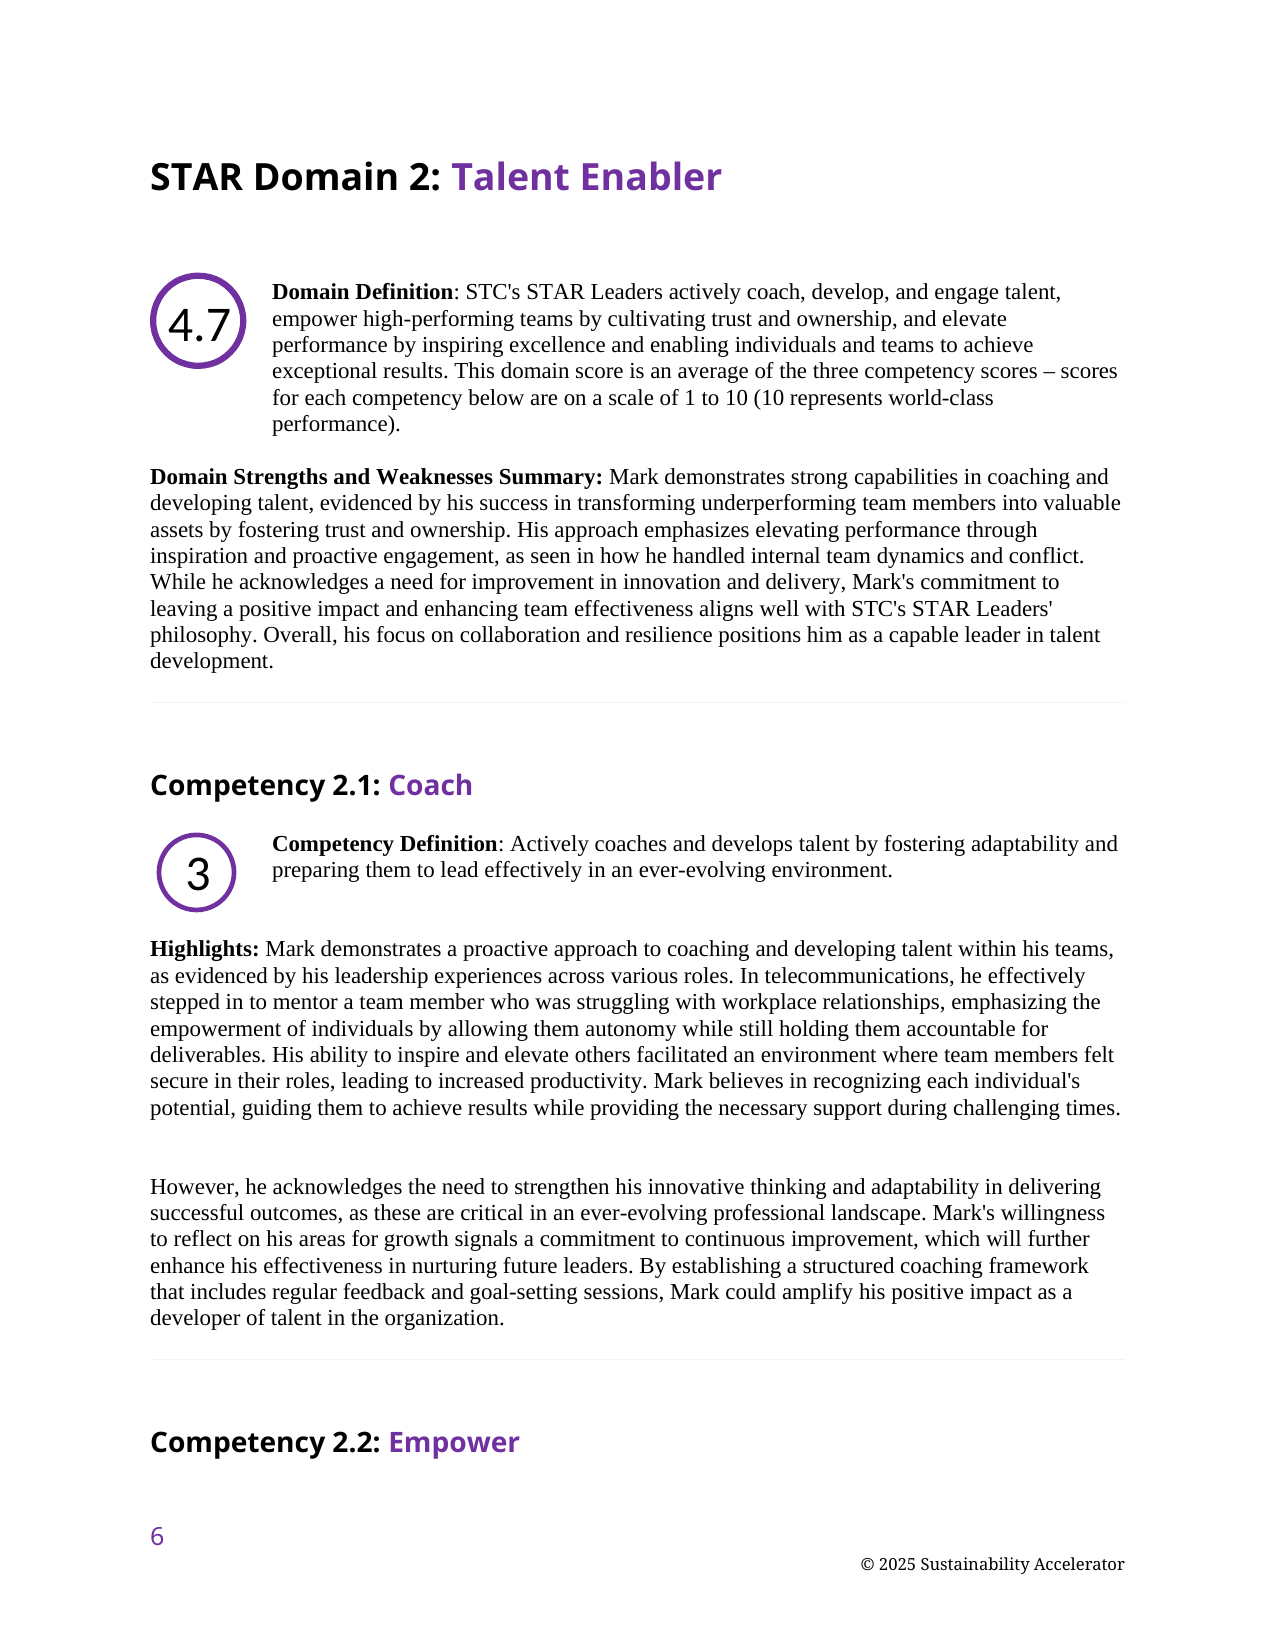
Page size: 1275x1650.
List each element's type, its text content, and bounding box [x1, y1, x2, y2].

text Competency 2.2: Empower [150, 1422, 1125, 1461]
text Competency 2.1: Coach [150, 765, 1125, 804]
text STAR Domain 2: Talent Enabler [150, 150, 1125, 201]
text Domain Definition: STC's STAR Leaders actively coach, develop, and engage talent, empower high-performing teams by cultivating trust and ownership, and elevate performance by inspiring excellence and enabling individuals and teams to achieve exceptional results. This domain score is an average of the three competency scores – scores for each competency below are on a scale of 1 to 10 (10 represents world-class performance). [272, 278, 1125, 437]
text Domain Strengths and Weaknesses Summary: Mark demonstrates strong capabilities in coaching and developing talent, evidenced by his success in transforming underperforming team members into valuable assets by fostering trust and ownership. His approach emphasizes elevating performance through inspiration and proactive engagement, as seen in how he handled internal team dynamics and conflict. While he acknowledges a need for improvement in innovation and delivery, Mark's commitment to leaving a positive impact and enhancing team effectiveness aligns well with STC's STAR Leaders' philosophy. Overall, his focus on collaboration and resilience positions him as a capable leader in talent development. [150, 463, 1125, 674]
text Competency Definition: Actively coaches and develops talent by fostering adaptability and preparing them to lead effectively in an ever-evolving environment. [272, 830, 1125, 883]
text Highlights: Mark demonstrates a proactive approach to coaching and developing talent within his teams, as evidenced by his leadership experiences across various roles. In telecommunications, he effectively stepped in to mentor a team member who was struggling with workplace relationships, emphasizing the empowerment of individuals by allowing them autonomy while still holding them accountable for deliverables. His ability to inspire and elevate others facilitated an environment where team members felt secure in their roles, leading to increased productivity. Mark believes in recognizing each individual's potential, guiding them to achieve results while providing the necessary support during challenging times. However, he acknowledges the need to strengthen his innovative thinking and adaptability in delivering successful outcomes, as these are critical in an ever-evolving professional landscape. Mark's willingness to reflect on his areas for growth signals a commitment to continuous improvement, which will further enhance his effectiveness in nurturing future leaders. By establishing a structured coaching framework that includes regular feedback and goal-setting sessions, Mark could amplify his positive impact as a developer of talent in the organization. [150, 936, 1125, 1331]
